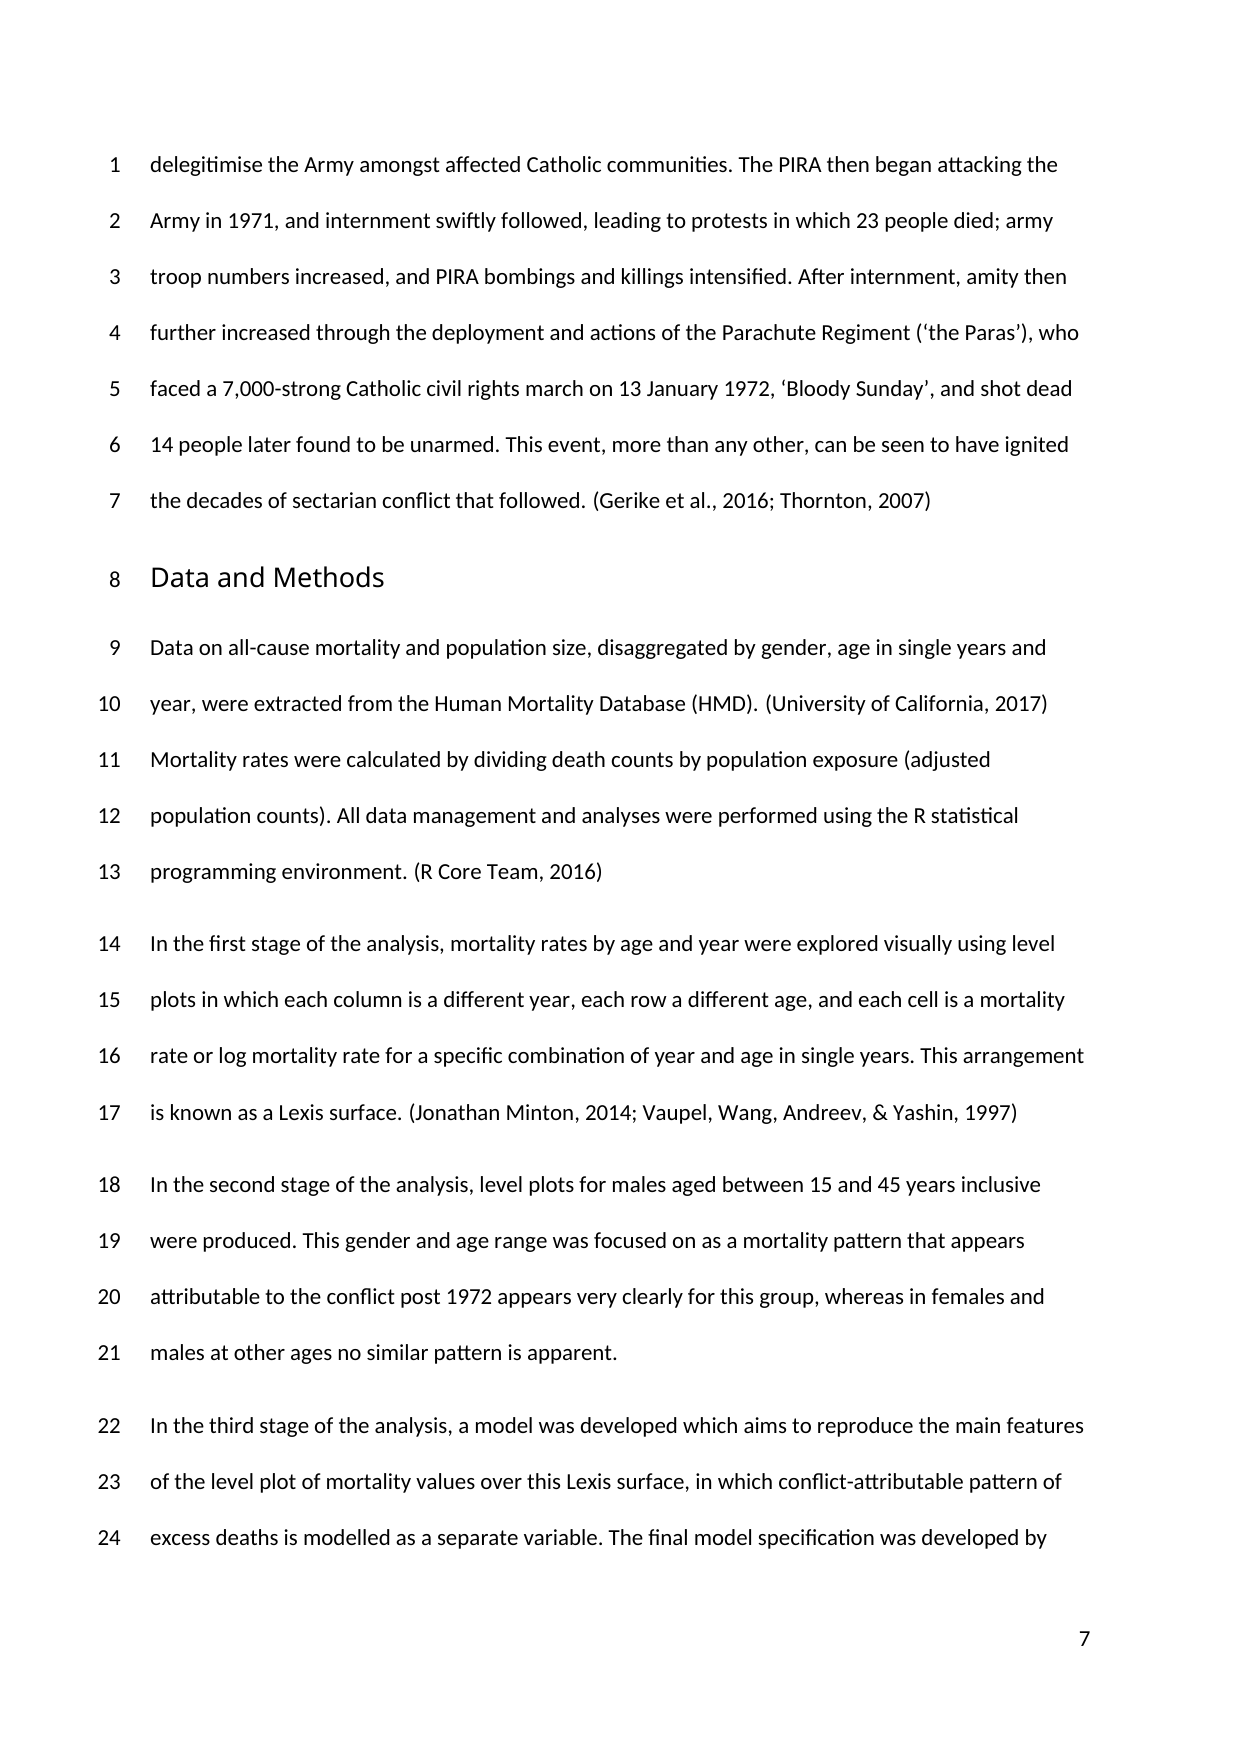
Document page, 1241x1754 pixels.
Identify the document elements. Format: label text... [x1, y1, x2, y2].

subtitle Data and Methods [150, 559, 1090, 596]
text In the second stage of the analysis, level plots for males aged between 15 and 45 years inclusive were produced. This gender and age range was focused on as a mortality pattern that appears attributable to the conflict post 1972 appears very clearly for this group, whereas in females and males at other ages no similar pattern is apparent. [150, 1170, 1090, 1367]
text In the first stage of the analysis, mortality rates by age and year were explored visually using level plots in which each column is a different year, each row a different age, and each cell is a mortality rate or log mortality rate for a specific combination of year and age in single years. This arrangement is known as a Lexis surface. (Jonathan Minton, 2014; Vaupel, Wang, Andreev, & Yashin, 1997) [150, 929, 1090, 1126]
text Data on all-cause mortality and population size, disaggregated by gender, age in single years and year, were extracted from the Human Mortality Database (HMD). (University of California, 2017) Mortality rates were calculated by dividing death counts by population exposure (adjusted population counts). All data management and analyses were performed using the R statistical programming environment. (R Core Team, 2016) [150, 633, 1090, 885]
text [150, 150, 1090, 514]
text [150, 1411, 1090, 1551]
